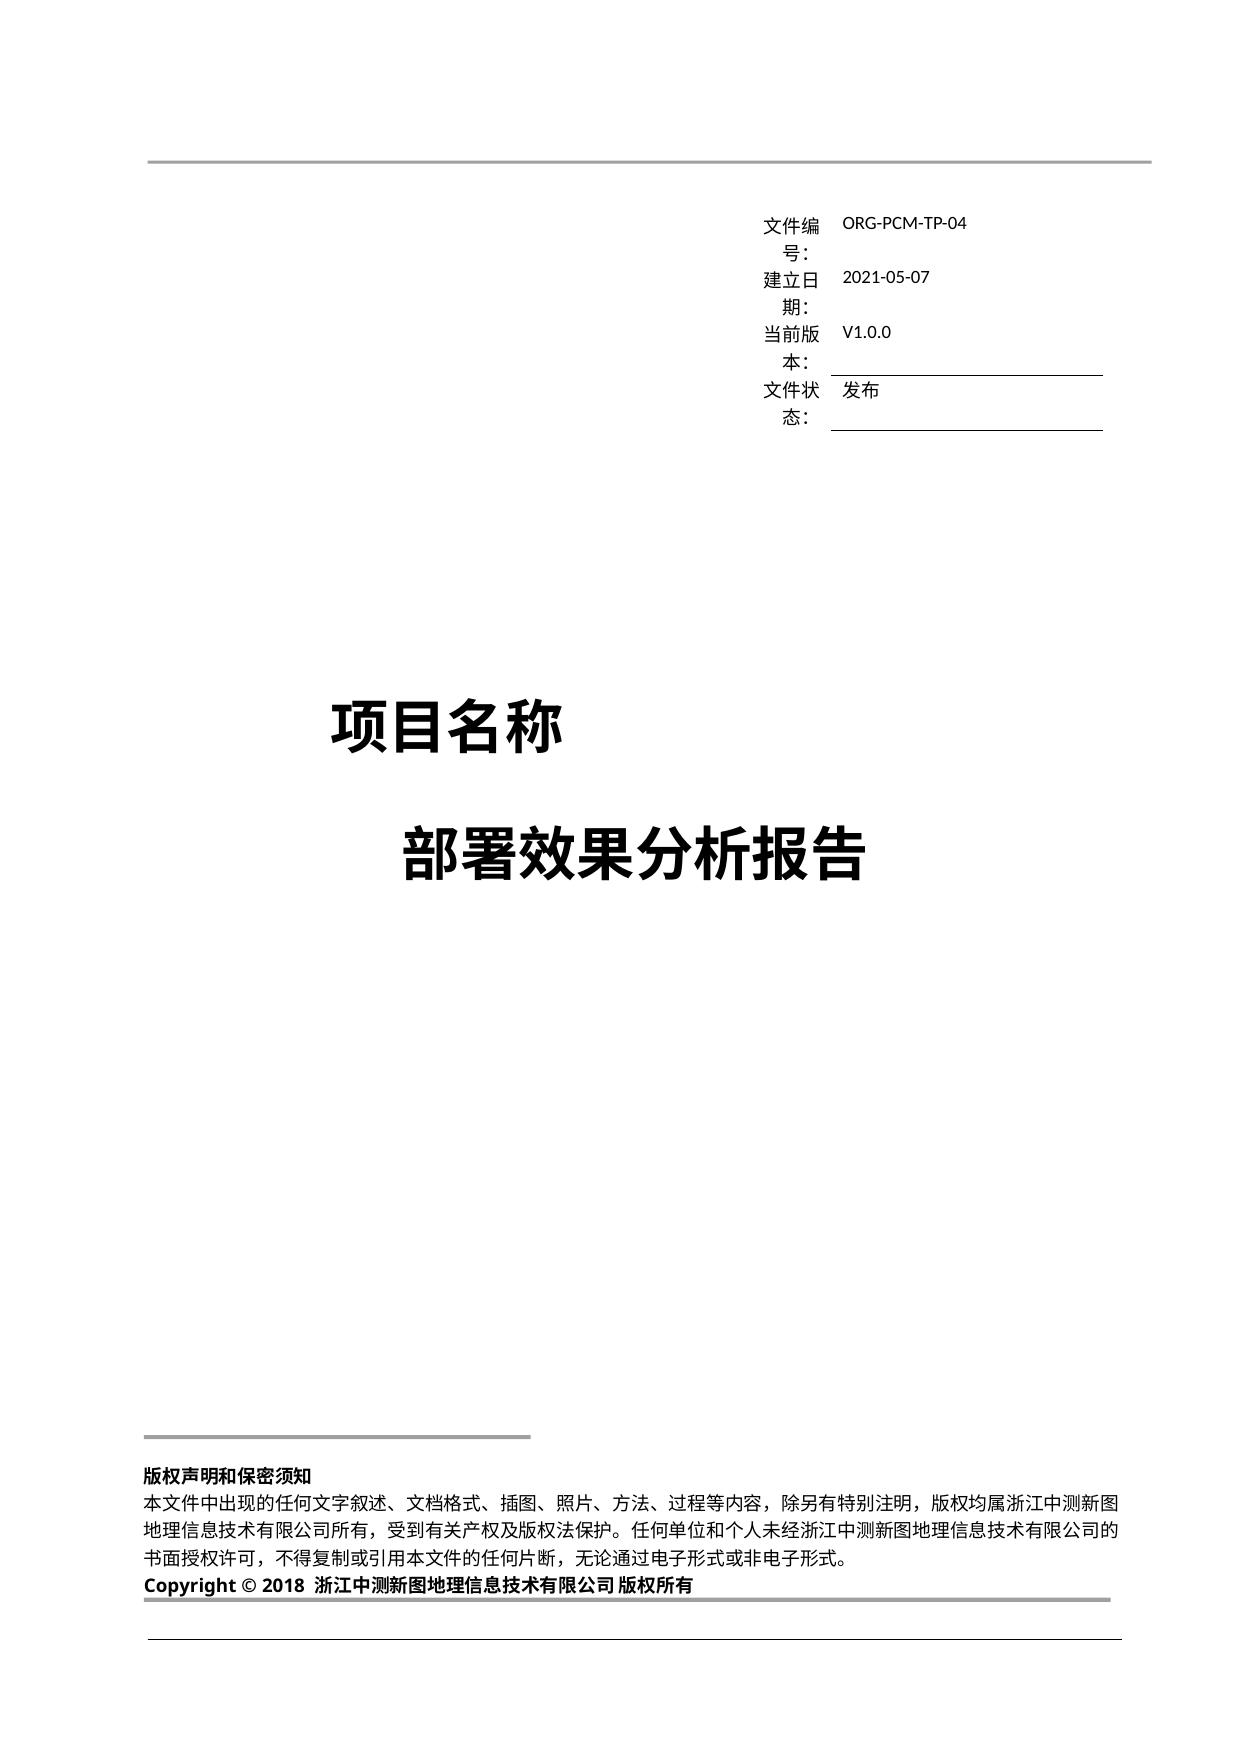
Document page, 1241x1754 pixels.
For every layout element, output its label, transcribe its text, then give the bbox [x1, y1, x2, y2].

table_cell 发布 [831, 376, 1103, 430]
table_cell V1.0.0 [831, 320, 1103, 374]
text 版本修订记录（项目） [148, 356, 1122, 388]
table_header ORG-PCM-TP-04 [831, 211, 1103, 266]
table_cell 文件状态： [716, 375, 831, 430]
table_cell 建立日期： [716, 266, 831, 320]
table_cell 2021-05-07 [831, 266, 1103, 320]
table_cell 当前版本： [716, 320, 831, 374]
table_header 文件编号： [716, 211, 831, 266]
